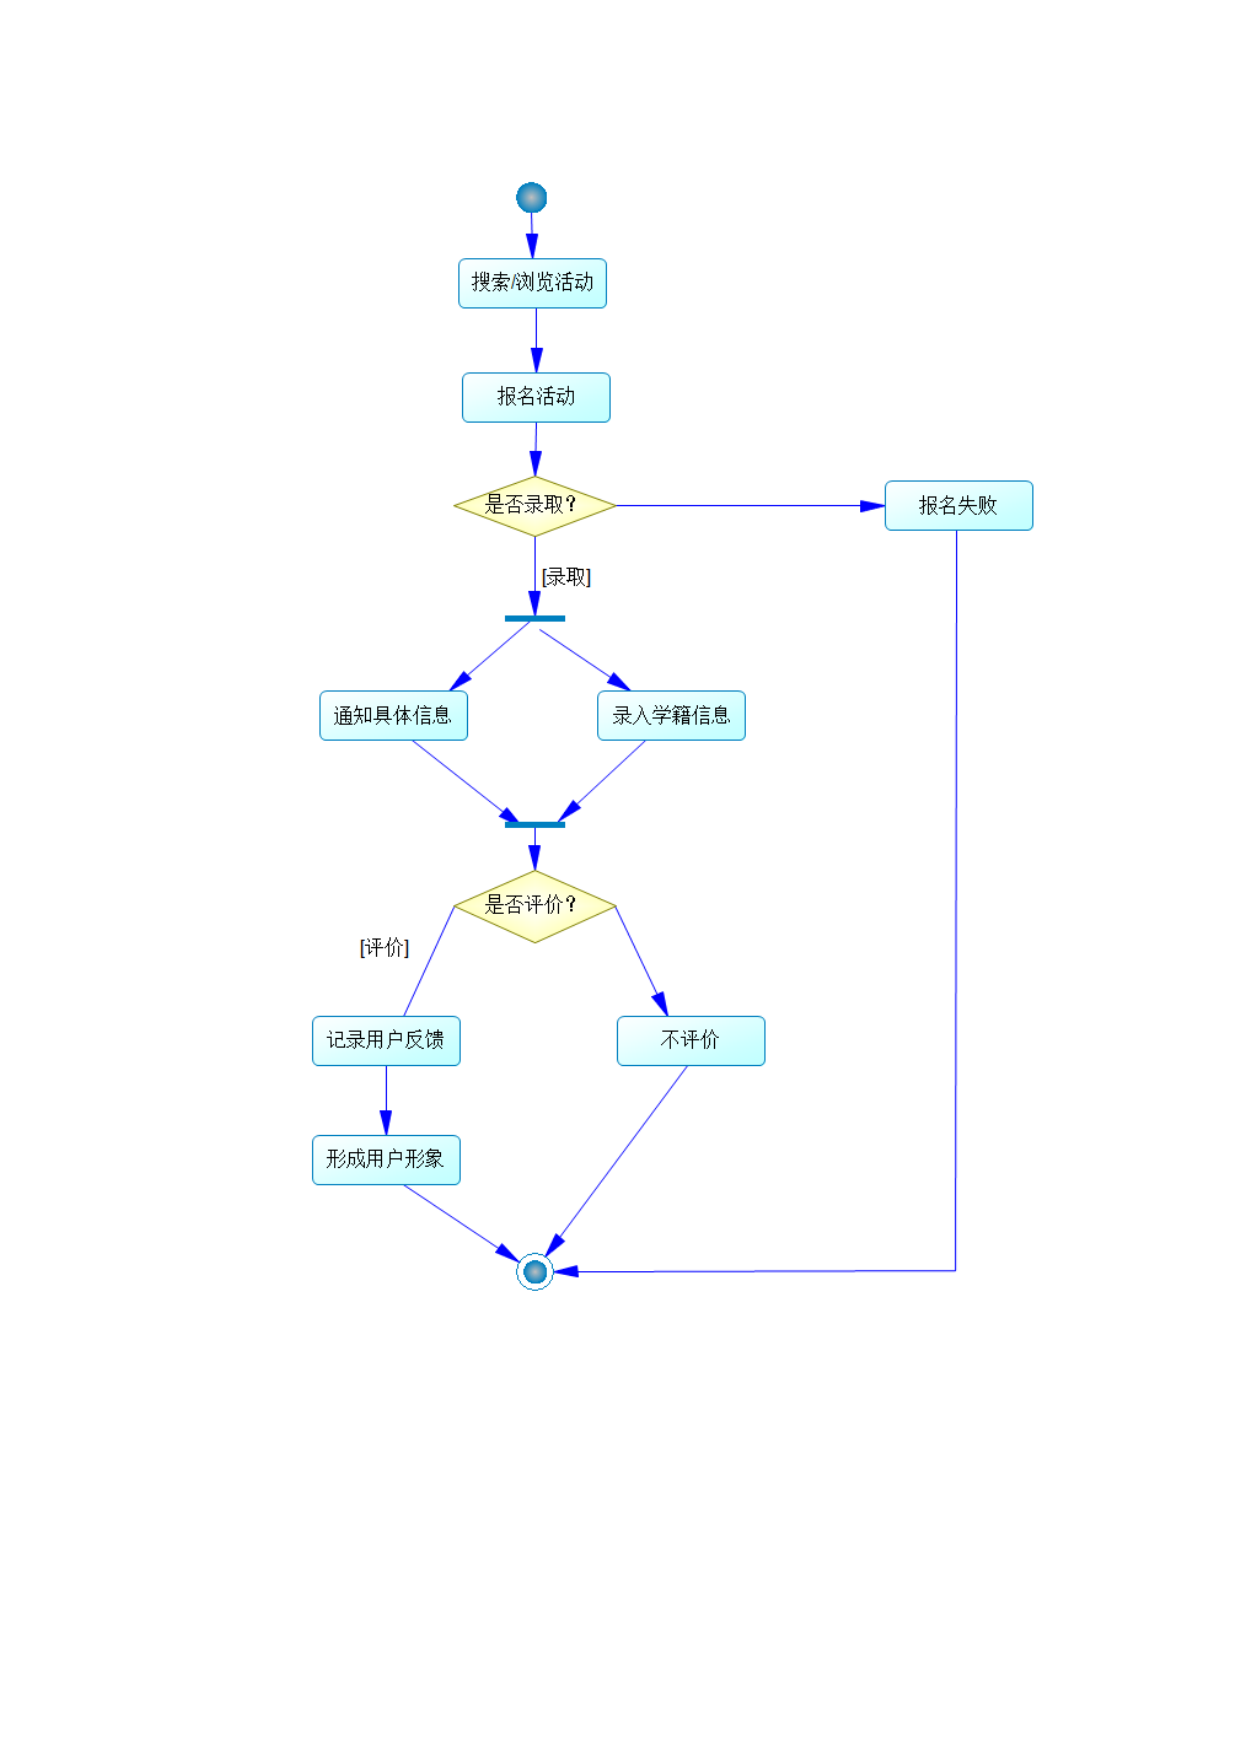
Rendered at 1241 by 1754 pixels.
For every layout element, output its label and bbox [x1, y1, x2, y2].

picture [188, 150, 1052, 1372]
